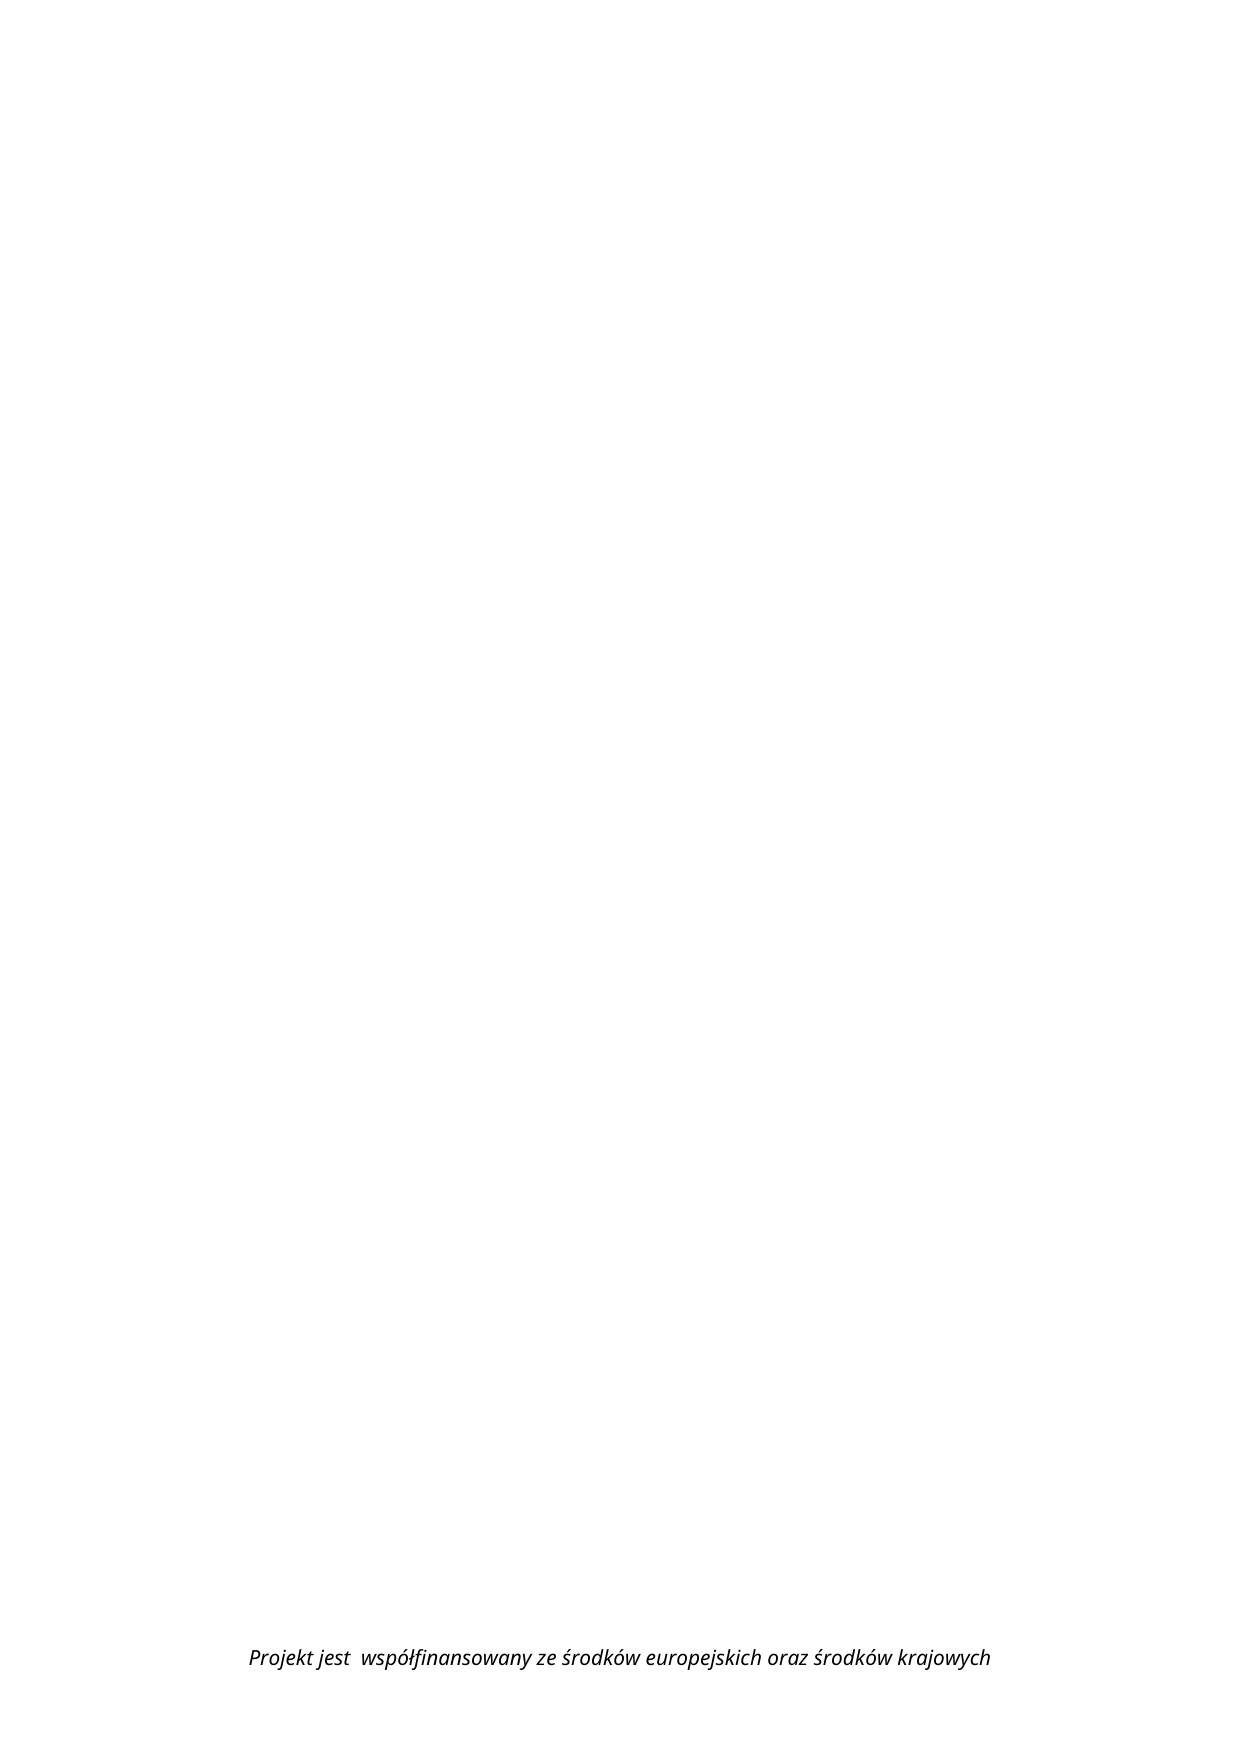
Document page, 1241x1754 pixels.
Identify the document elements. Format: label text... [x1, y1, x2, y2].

text Projekt jest współfinansowany ze środków europejskich oraz środków krajowych [150, 1647, 1090, 1670]
